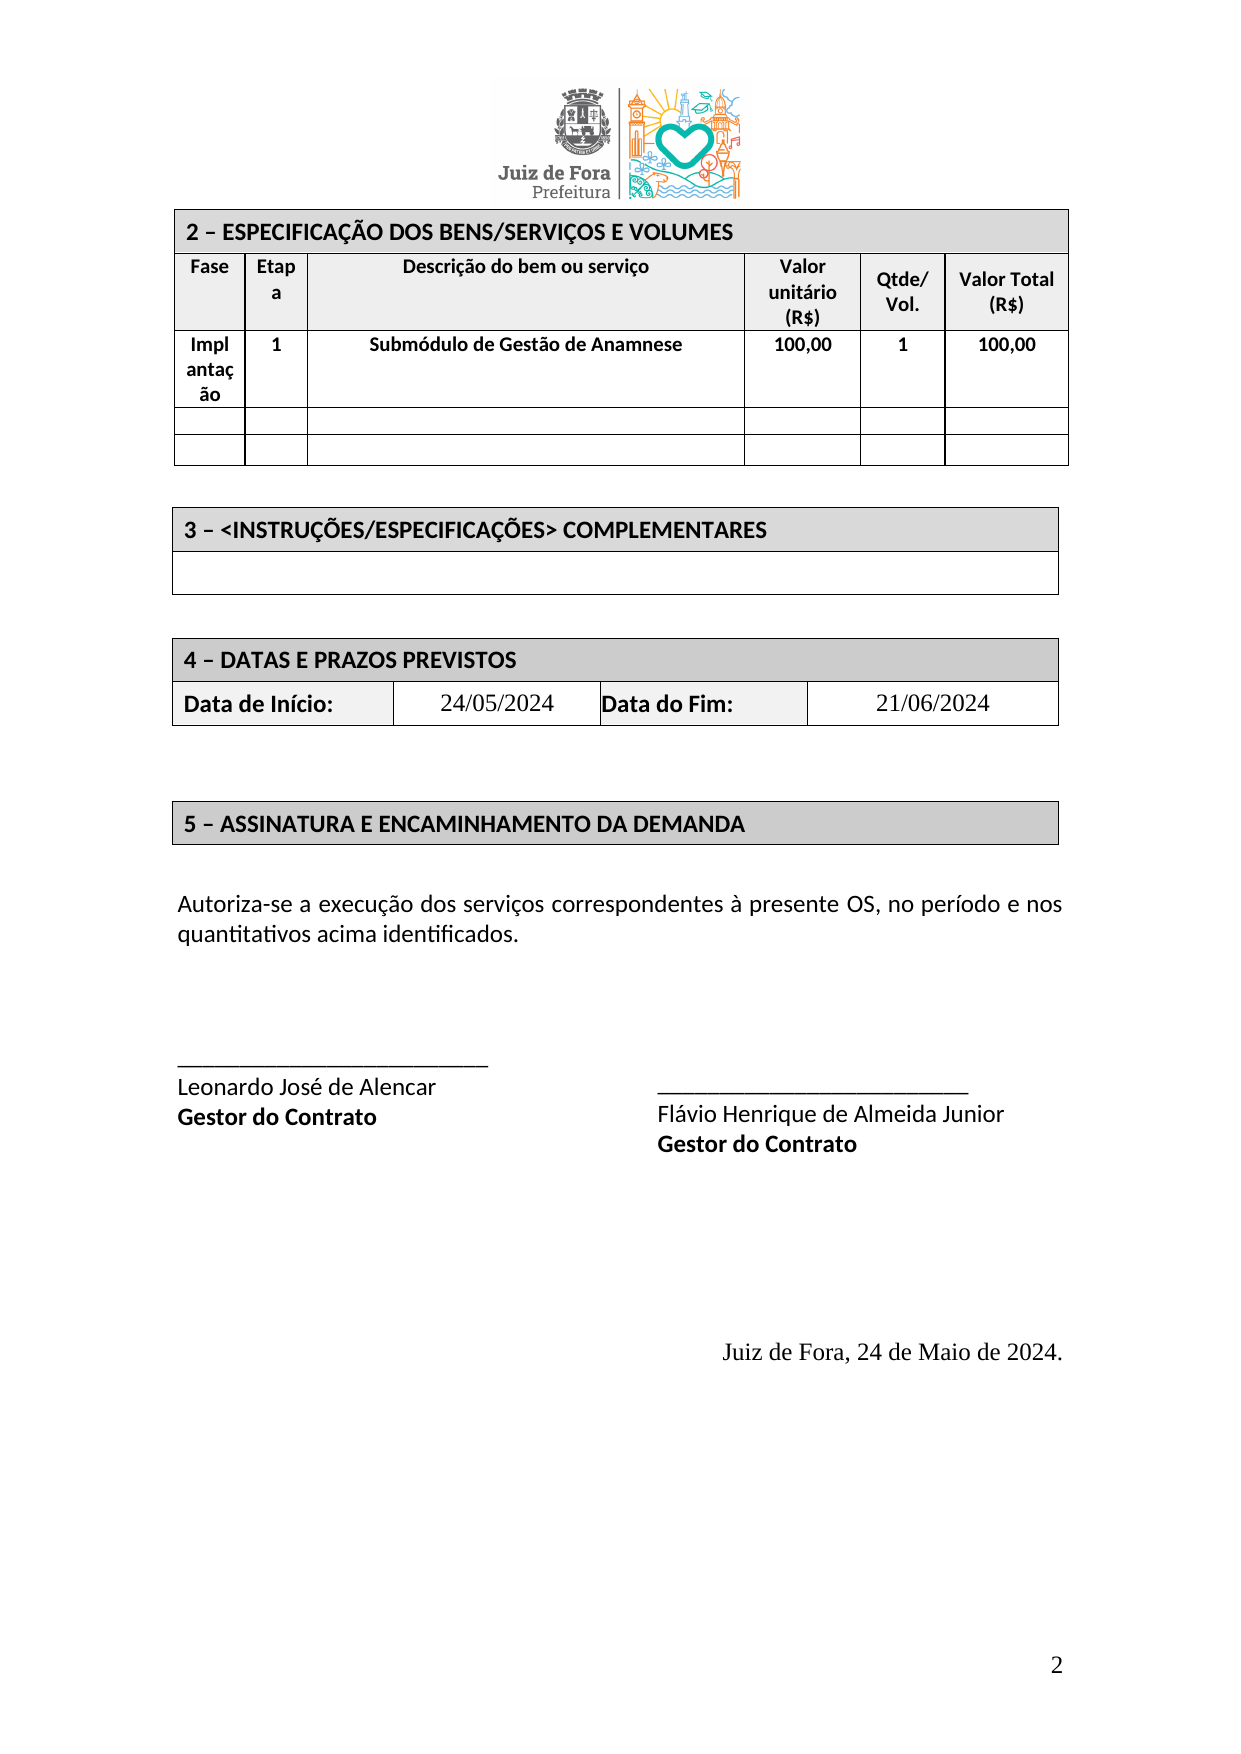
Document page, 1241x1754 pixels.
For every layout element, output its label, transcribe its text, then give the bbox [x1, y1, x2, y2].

table_cell [308, 408, 744, 433]
table_cell Qtde/Vol. [861, 254, 944, 330]
table_cell Fase [175, 254, 244, 330]
table_cell Etapa [246, 254, 307, 330]
table_cell [246, 408, 307, 433]
table_cell [175, 408, 244, 433]
text Autoriza-se a execução dos serviços correspondentes à presente OS, no período e nos quantitativos acima identificados. [177, 888, 1063, 949]
text Gestor do Contrato [657, 1128, 1063, 1159]
table_cell [745, 435, 860, 465]
table_header 2 – ESPECIFICAÇÃO DOS BENS/SERVIÇOS E VOLUMES [175, 210, 1068, 252]
table_cell Descrição do bem ou serviço [308, 254, 744, 330]
text _________________________ [657, 1067, 1063, 1098]
text Flávio Henrique de Almeida Junior [657, 1098, 1063, 1128]
text Leonardo José de Alencar [177, 1071, 582, 1101]
picture [489, 75, 751, 209]
table_cell [861, 435, 944, 465]
table_cell 100,00 [745, 331, 860, 407]
table_cell Data de Início: [173, 682, 393, 724]
text Gestor do Contrato [177, 1101, 582, 1132]
table_cell [246, 435, 307, 465]
text Juiz de Fora, 24 de Maio de 2024. [218, 1337, 1063, 1365]
table_cell [308, 435, 744, 465]
table_cell 24/05/2024 [394, 682, 600, 724]
table_header 3 – <INSTRUÇÕES/ESPECIFICAÇÕES> COMPLEMENTARES [173, 508, 1058, 551]
table_cell [175, 435, 244, 465]
table_cell Valor unitário (R$) [745, 254, 860, 330]
table_cell [946, 408, 1068, 433]
table_cell [745, 408, 860, 433]
table_cell Data do Fim: [601, 682, 807, 724]
table_cell [861, 408, 944, 433]
table_cell [173, 552, 1058, 594]
table_cell [946, 435, 1068, 465]
table_cell 1 [246, 331, 307, 407]
table_cell Implantação [175, 331, 244, 407]
table_header 4 – DATAS E PRAZOS PREVISTOS [173, 639, 1058, 681]
text _________________________ [177, 1040, 582, 1071]
table_cell 100,00 [946, 331, 1068, 407]
table_cell 21/06/2024 [808, 682, 1058, 724]
table_cell 1 [861, 331, 944, 407]
table_header 5 – ASSINATURA E ENCAMINHAMENTO DA DEMANDA [173, 802, 1058, 844]
table_cell Submódulo de Gestão de Anamnese [308, 331, 744, 407]
table_cell Valor Total (R$) [946, 254, 1068, 330]
